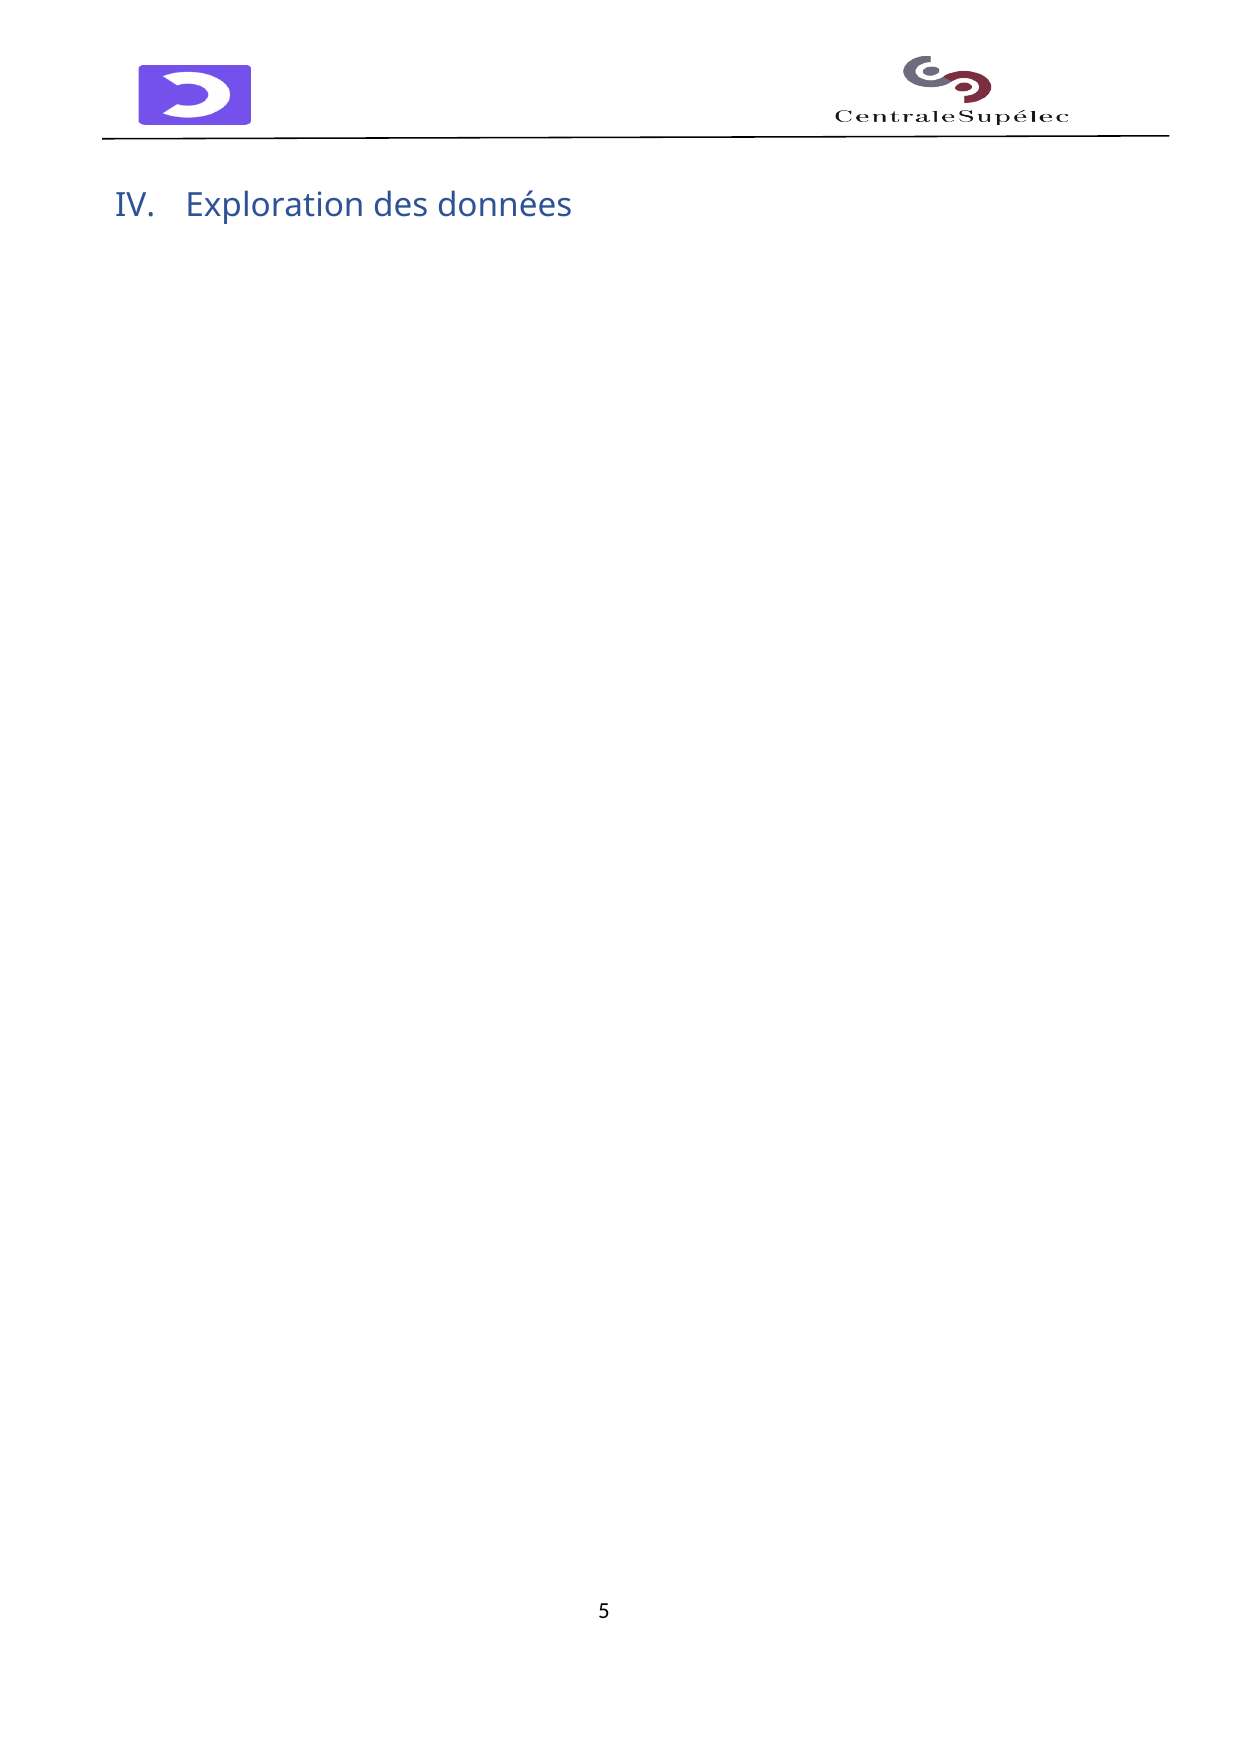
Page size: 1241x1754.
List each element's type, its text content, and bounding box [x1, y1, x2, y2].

subtitle Exploration des données [115, 181, 1105, 226]
picture [835, 56, 1069, 125]
picture [138, 65, 251, 125]
